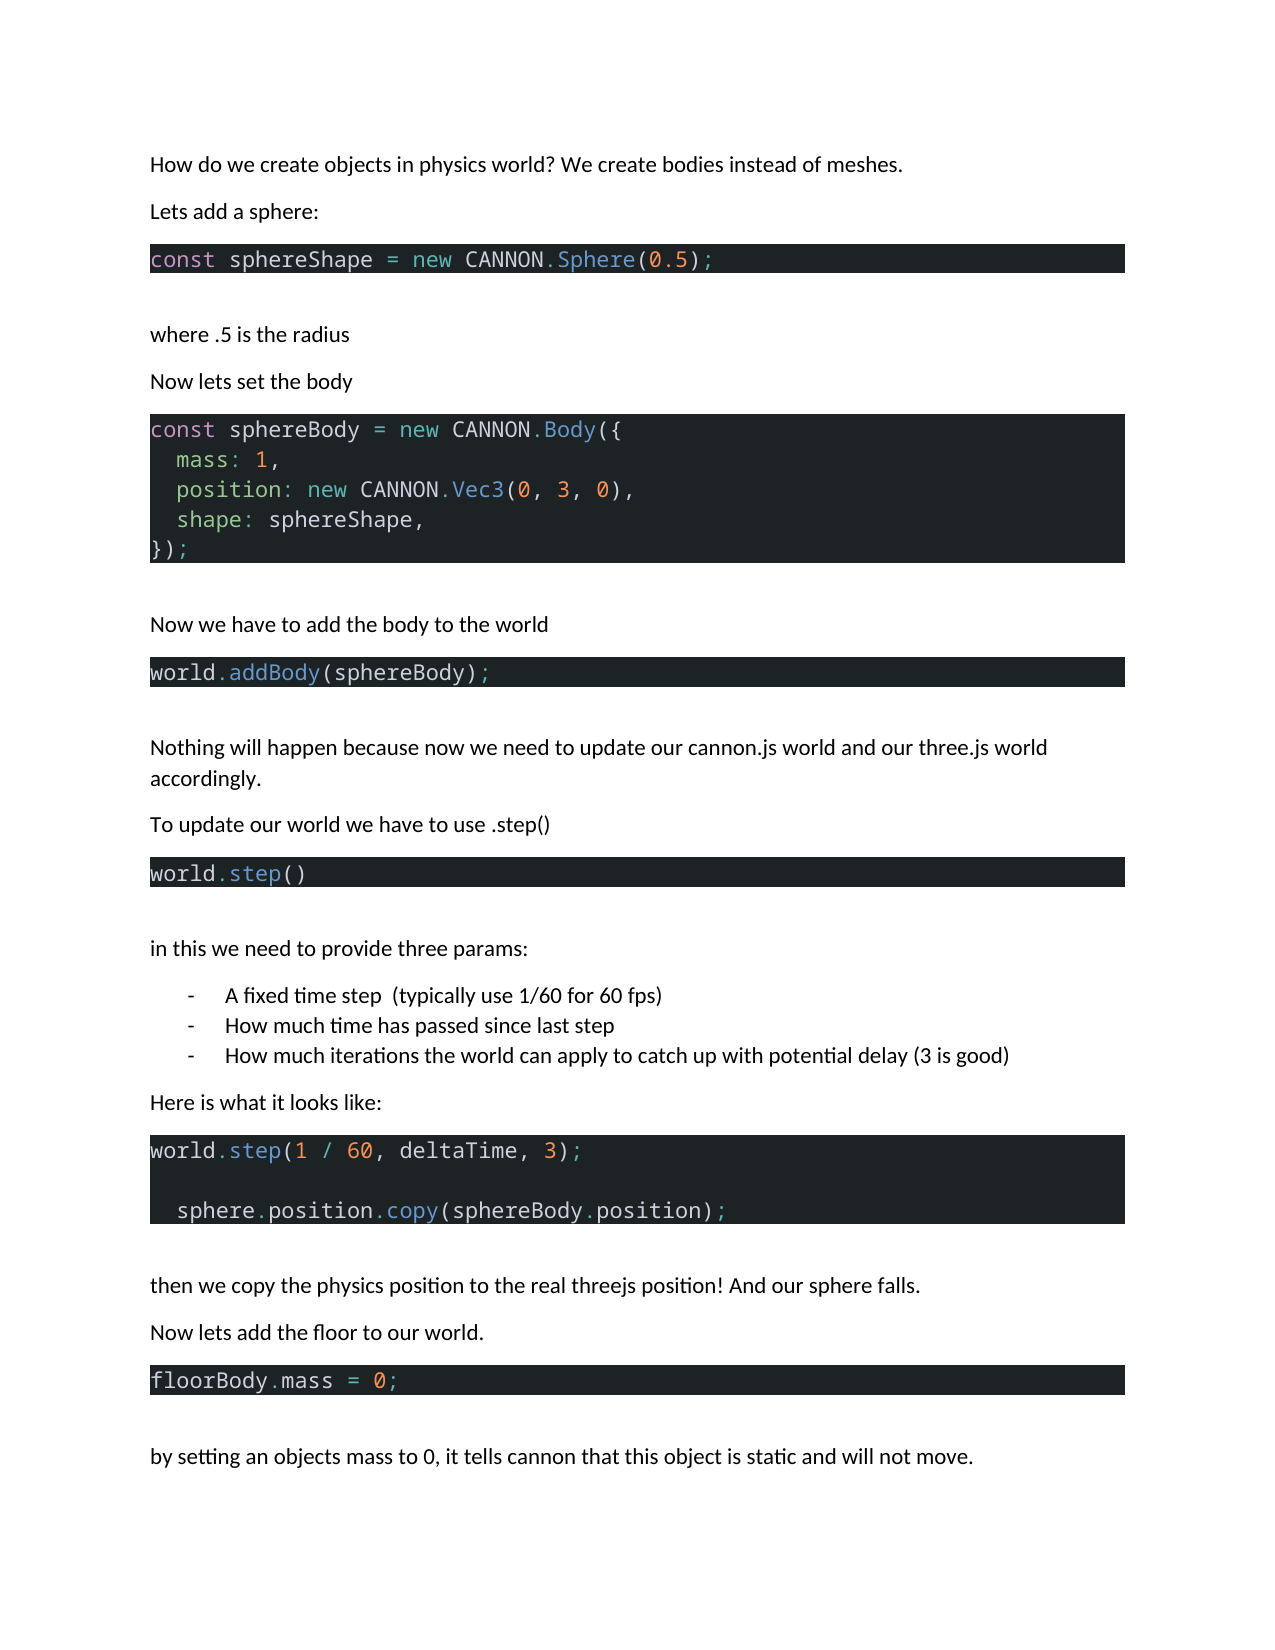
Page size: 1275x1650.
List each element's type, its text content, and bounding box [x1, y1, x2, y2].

list How much iterations the world can apply to catch up with potential delay (3 is good) [187, 1041, 1125, 1069]
text const sphereBody = new CANNON.Body({ [150, 414, 1125, 444]
text }); [150, 533, 1125, 563]
text Lets add a sphere: [150, 197, 1125, 225]
text shape: sphereShape, [150, 503, 1125, 533]
list How much time has passed since last step [187, 1011, 1125, 1039]
text Now lets set the body [150, 367, 1125, 395]
text world.step() [150, 857, 1125, 887]
text const sphereShape = new CANNON.Sphere(0.5); [150, 244, 1125, 273]
text Here is what it looks like: [150, 1088, 1125, 1116]
text world.addBody(sphereBody); [150, 657, 1125, 687]
text where .5 is the radius [150, 320, 1125, 348]
list A fixed time step (typically use 1/60 for 60 fps) [187, 981, 1125, 1009]
text Nothing will happen because now we need to update our cannon.js world and our three.js world accordingly. [150, 733, 1125, 792]
text To update our world we have to use .step() [150, 811, 1125, 839]
text by setting an objects mass to 0, it tells cannon that this object is static and will not move. [150, 1442, 1125, 1470]
text sphere.position.copy(sphereBody.position); [150, 1195, 1125, 1224]
text then we copy the physics position to the real threejs position! And our sphere falls. [150, 1271, 1125, 1299]
text mass: 1, [150, 444, 1125, 474]
text How do we create objects in physics world? We create bodies instead of meshes. [150, 150, 1125, 178]
text Now we have to add the body to the world [150, 610, 1125, 638]
text floorBody.mass = 0; [150, 1365, 1125, 1395]
text in this we need to provide three params: [150, 934, 1125, 962]
text position: new CANNON.Vec3(0, 3, 0), [150, 474, 1125, 503]
text Now lets add the floor to our world. [150, 1318, 1125, 1346]
text world.step(1 / 60, deltaTime, 3); [150, 1135, 1125, 1165]
